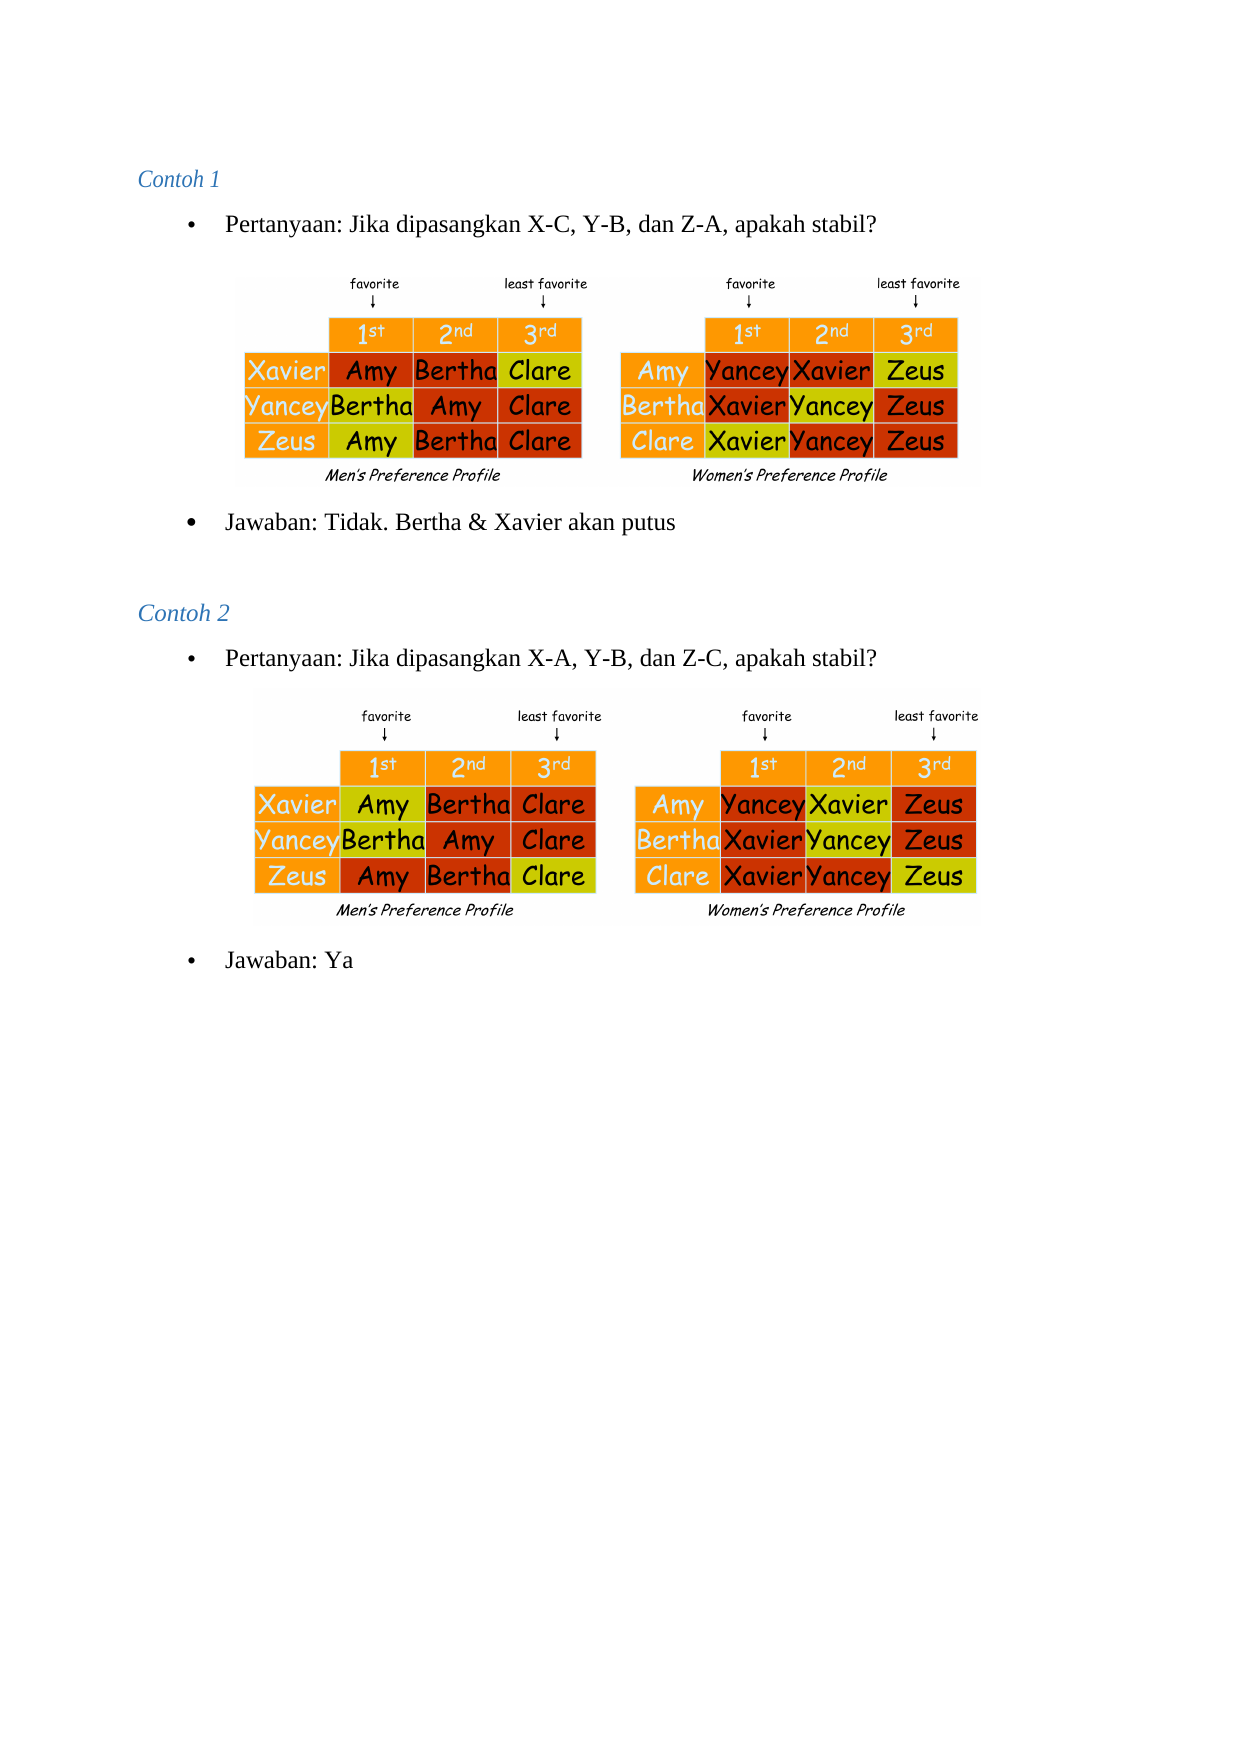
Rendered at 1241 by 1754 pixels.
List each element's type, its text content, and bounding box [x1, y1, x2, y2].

list Pertanyaan: Jika dipasangkan X-A, Y-B, dan Z-C, apakah stabil? [187, 643, 1103, 672]
picture [252, 688, 982, 926]
list Jawaban: Ya [187, 945, 1103, 974]
picture [235, 254, 982, 487]
subtitle Contoh 2 [137, 598, 1103, 627]
list Jawaban: Tidak. Bertha & Xavier akan putus [187, 507, 1103, 536]
list Pertanyaan: Jika dipasangkan X-C, Y-B, dan Z-A, apakah stabil? [187, 209, 1103, 238]
subtitle Contoh 1 [137, 164, 1103, 193]
